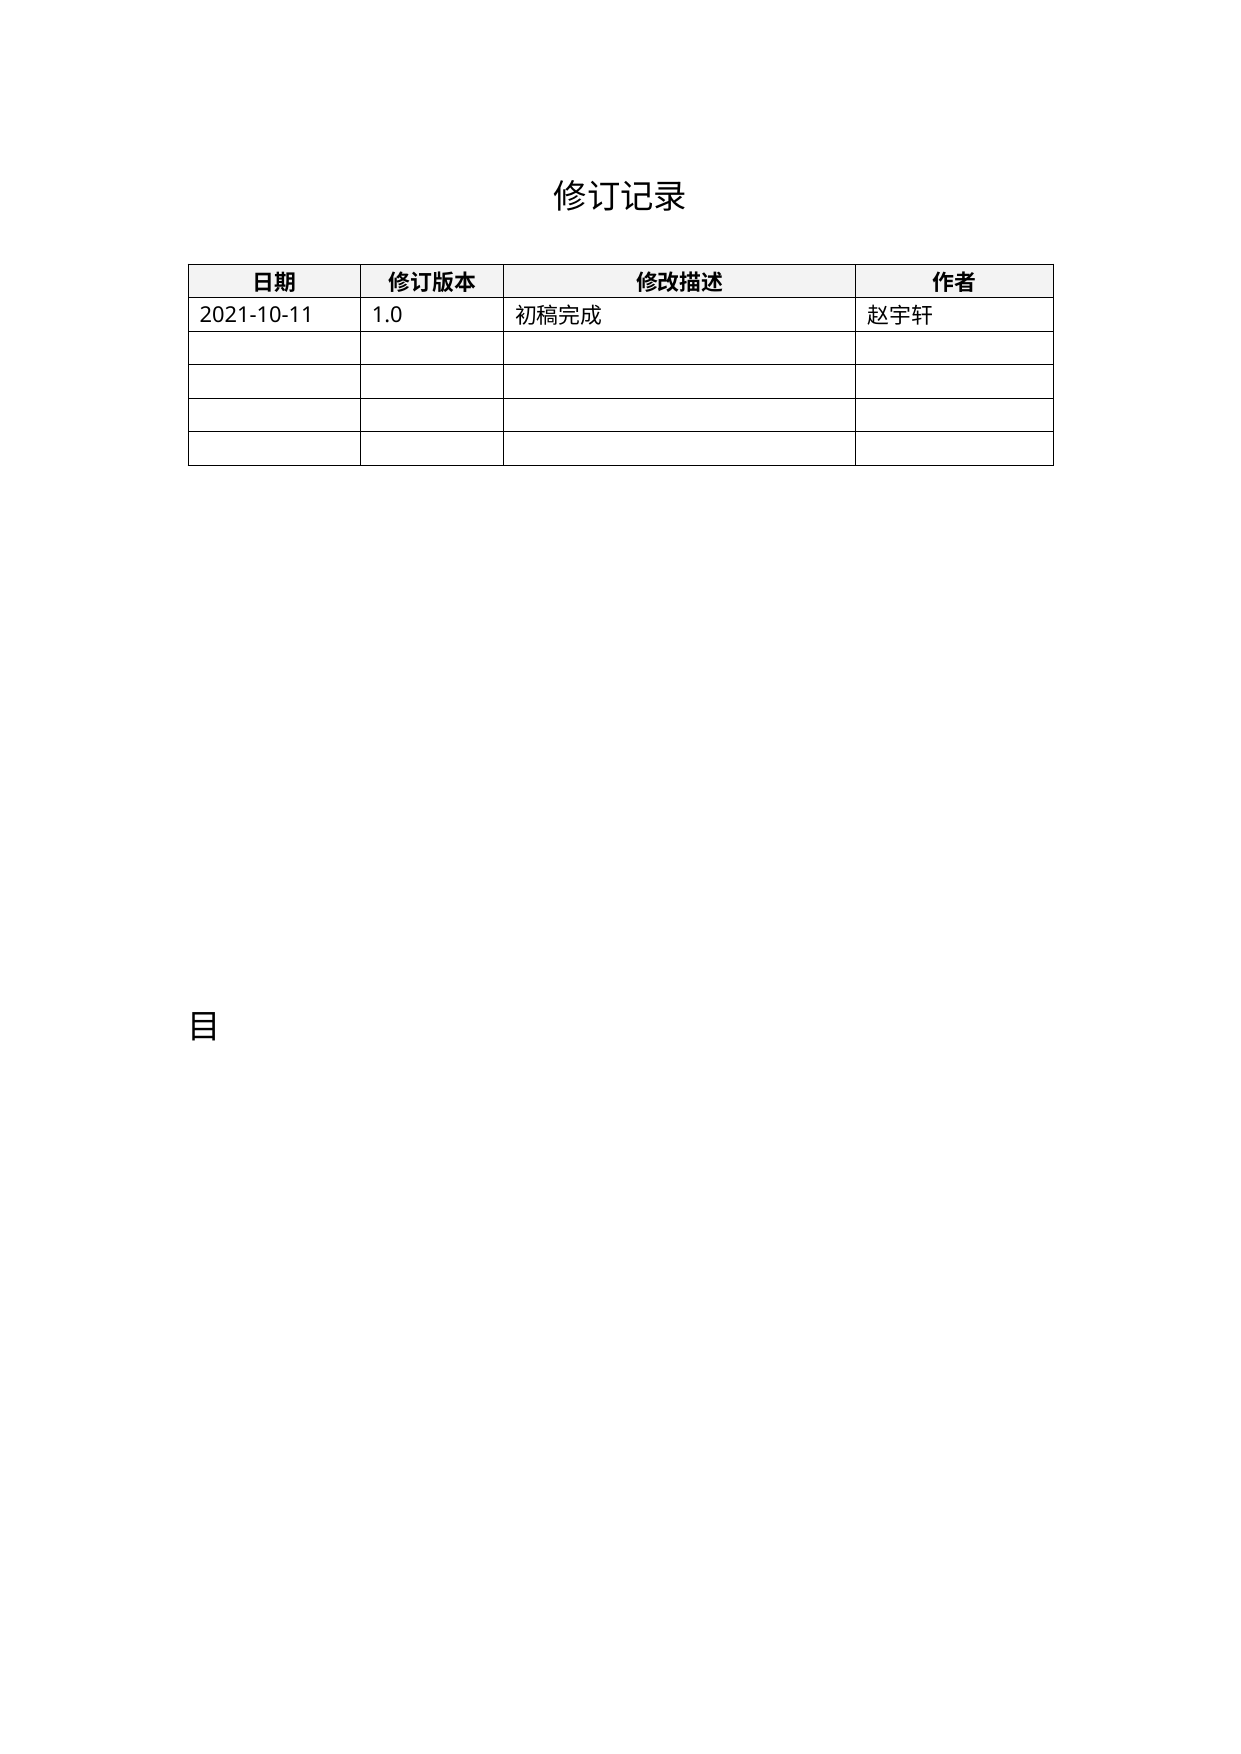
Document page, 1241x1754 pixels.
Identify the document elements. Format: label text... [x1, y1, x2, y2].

text 修订记录 [187, 162, 1053, 227]
table_header 日期 [189, 265, 360, 297]
table_cell [856, 365, 1053, 398]
table_cell 2021-10-11 [189, 298, 360, 331]
table_header 修订版本 [361, 265, 503, 297]
table_cell [189, 432, 360, 465]
table_cell 1.0 [361, 298, 503, 331]
table_cell [361, 399, 503, 431]
table_cell [504, 365, 855, 398]
table_cell [856, 399, 1053, 431]
table_cell [361, 332, 503, 364]
table_cell [189, 332, 360, 364]
table_header 修改描述 [504, 265, 855, 297]
table_cell [189, 399, 360, 431]
table_cell [361, 365, 503, 398]
table_cell [361, 432, 503, 465]
table_cell [504, 432, 855, 465]
table_cell 初稿完成 [504, 298, 855, 331]
table_cell [856, 432, 1053, 465]
table_header 作者 [856, 265, 1053, 297]
table_cell 赵宇轩 [856, 298, 1053, 331]
table_cell [504, 332, 855, 364]
table_cell [504, 399, 855, 431]
table_cell [189, 365, 360, 398]
table_cell [856, 332, 1053, 364]
